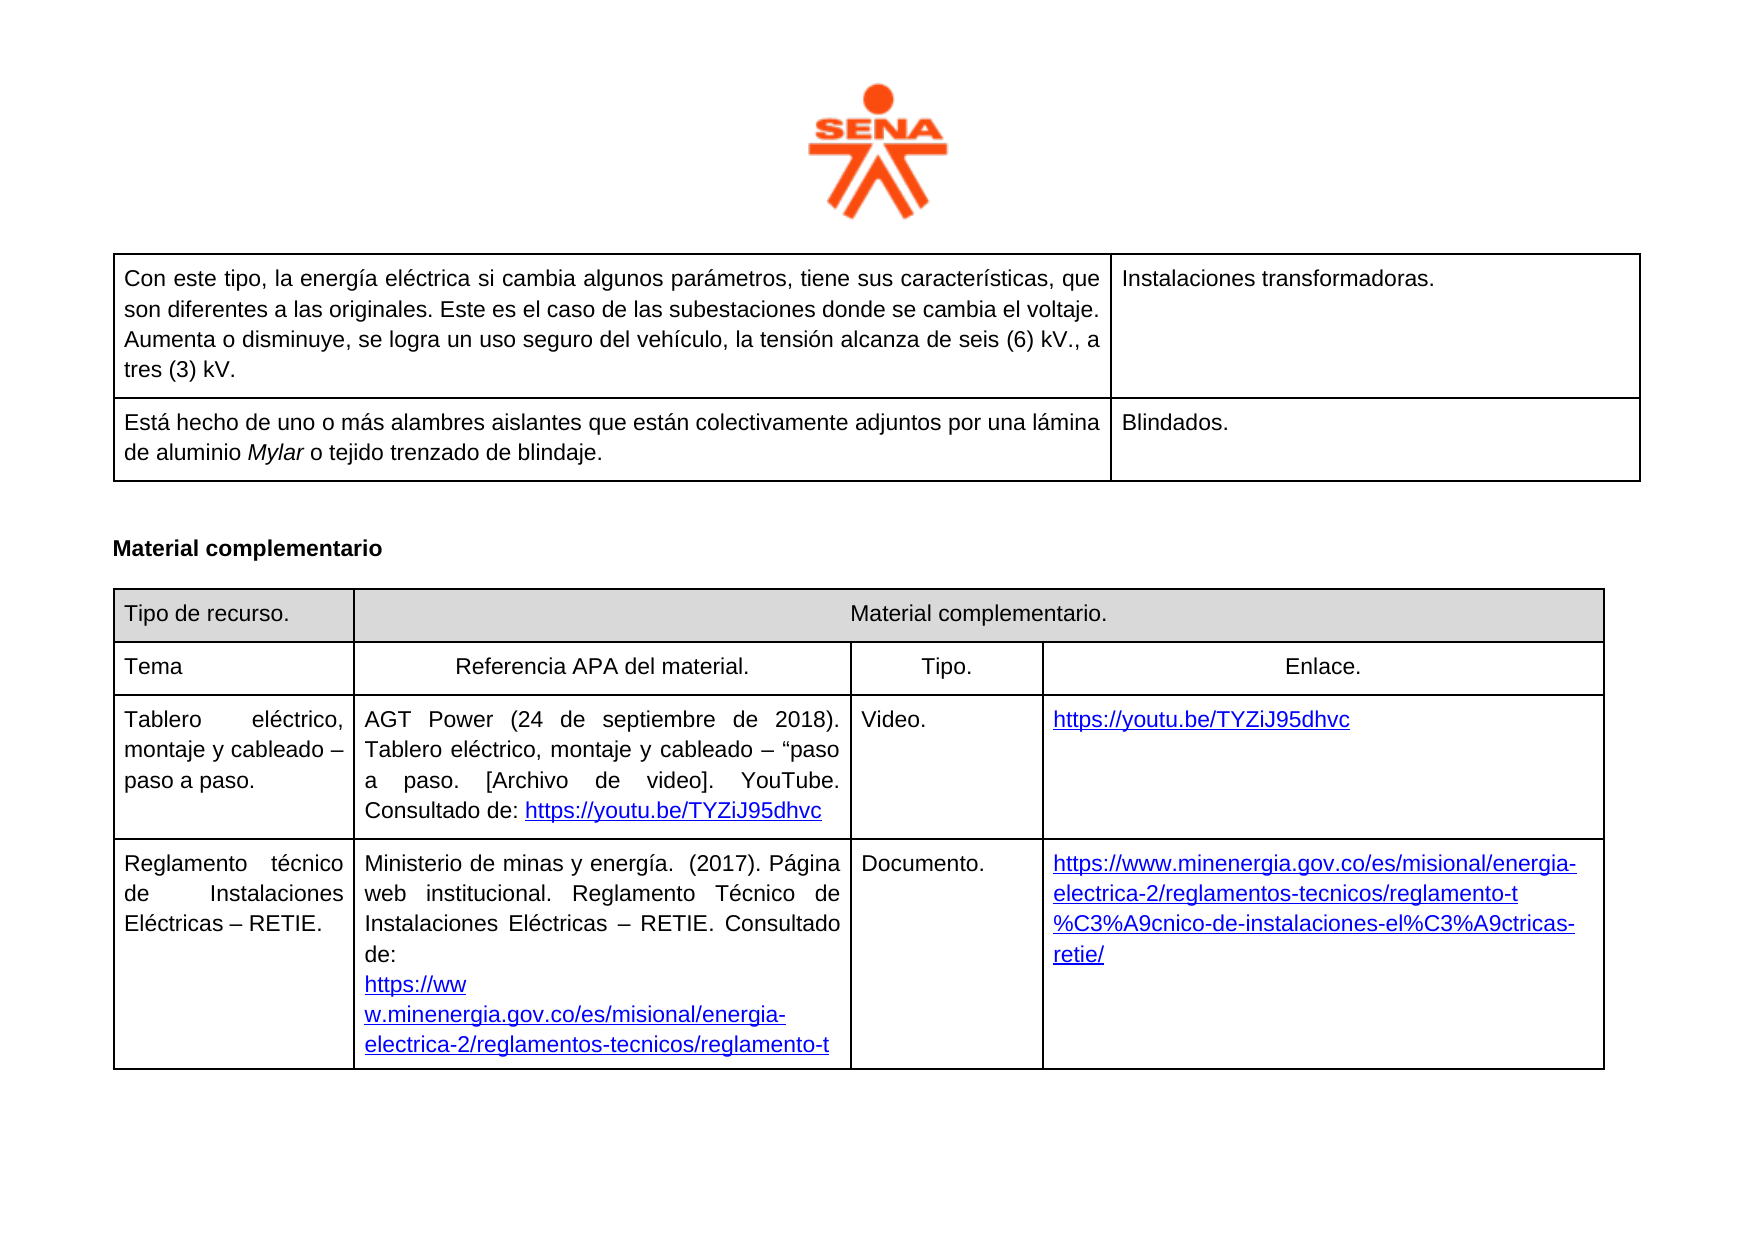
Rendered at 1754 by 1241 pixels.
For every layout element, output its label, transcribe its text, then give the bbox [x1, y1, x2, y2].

table_cell Video. [852, 696, 1042, 837]
table_cell AGT Power (24 de septiembre de 2018). Tablero eléctrico, montaje y cableado – “paso a paso. [Archivo de video]. YouTube. Consultado de: https://youtu.be/TYZiJ95dhvc [355, 696, 850, 837]
table_cell Tablero eléctrico, montaje y cableado – paso a paso. [115, 696, 353, 837]
table_cell Enlace. [1044, 643, 1603, 694]
table_cell Tipo. [852, 643, 1042, 694]
table_cell https://youtu.be/TYZiJ95dhvc [1044, 696, 1603, 837]
table_header Material complementario. [355, 590, 1603, 641]
table_cell Referencia APA del material. [355, 643, 850, 694]
table_cell https://www.minenergia.gov.co/es/misional/energia-electrica-2/reglamentos-tecnicos/reglamento-t%C3%A9cnico-de-instalaciones-el%C3%A9ctricas-retie/ [1044, 840, 1603, 1068]
table_header Tipo de recurso. [115, 590, 353, 641]
text Material complementario [112, 535, 1641, 561]
table_cell Blindados. [1112, 399, 1639, 480]
table_cell Instalaciones transformadoras. [1112, 255, 1639, 397]
table_cell Documento. [852, 840, 1042, 1068]
table_cell Reglamento técnico de Instalaciones Eléctricas – RETIE. [115, 840, 353, 1068]
table_cell Está hecho de uno o más alambres aislantes que están colectivamente adjuntos por una lámina de aluminio Mylar o tejido trenzado de blindaje. [115, 399, 1110, 480]
picture [796, 75, 958, 227]
table_cell Con este tipo, la energía eléctrica​​​​​​​​​​​​​​​​​​​​​​​​​​​​​​​​​​​​​​​​​​​​​​​​​​​​​​​​​​​​​​​​​​​​​​​​​​​​​​​​​​​​​​​​​​​​​​​​​​​​​​​​​​​​​​​​​​​​​​​​​​​​​​​​​​​​​​​​​​ si cambia algunos parámetros, tiene sus características, que son diferentes a las originales. Este es el caso de las subestaciones donde se cambia el voltaje. Aumenta o disminuye, se logra un uso seguro del vehículo, la tensión alcanza de seis (6) kV., a tres (3) kV. [115, 255, 1110, 397]
table_cell Tema [115, 643, 353, 694]
